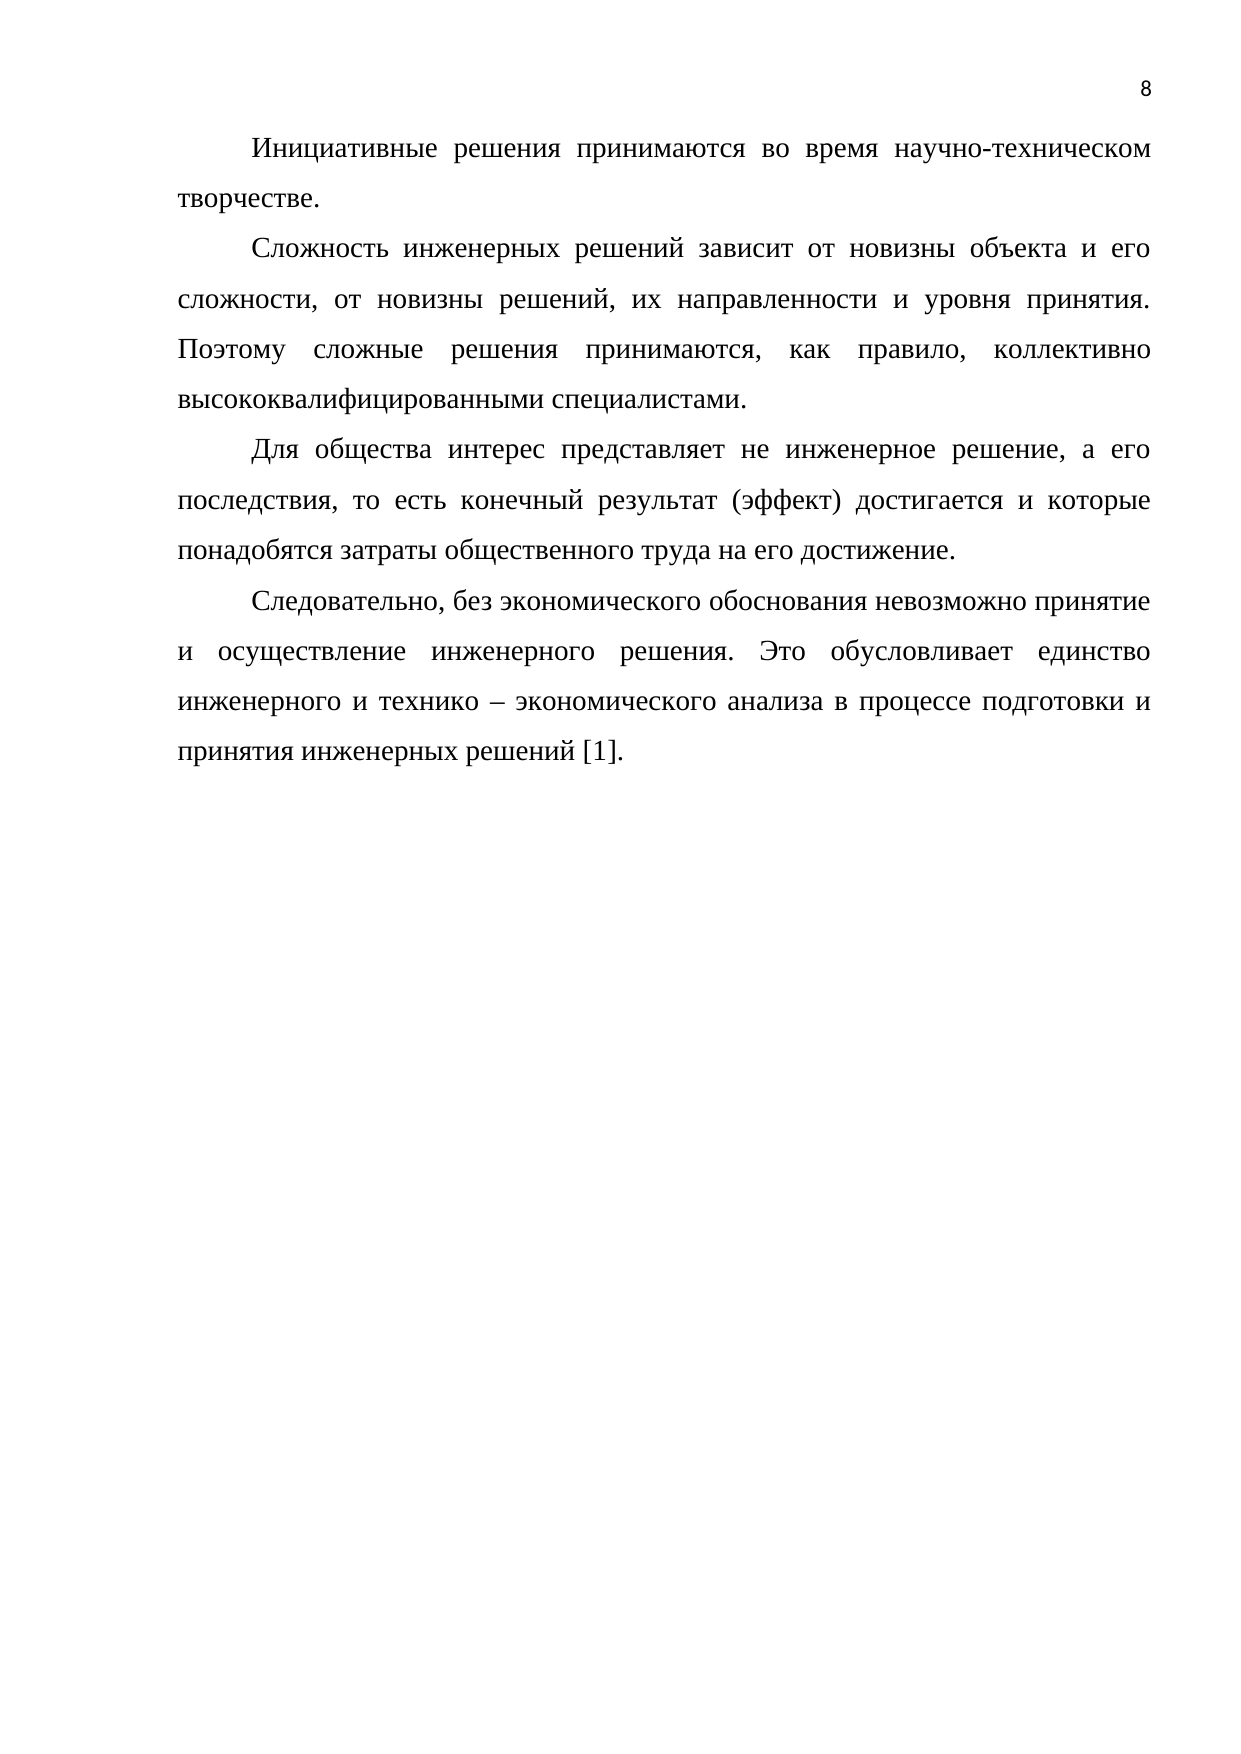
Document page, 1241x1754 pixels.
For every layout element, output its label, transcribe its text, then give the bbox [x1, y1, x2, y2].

text Следовательно, без экономического обоснования невозможно принятие и осуществление инженерного решения. Это обусловливает единство инженерного и технико – экономического анализа в процессе подготовки и принятия инженерных решений [1]. [177, 583, 1152, 767]
text Сложность инженерных решений зависит от новизны объекта и его сложности, от новизны решений, их направленности и уровня принятия. Поэтому сложные решения принимаются, как правило, коллективно высококвалифицированными специалистами. [177, 230, 1152, 415]
text Для общества интерес представляет не инженерное решение, а его последствия, то есть конечный результат (эффект) достигается и которые понадобятся затраты общественного труда на его достижение. [177, 432, 1152, 566]
text Инициативные решения принимаются во время научно-техническом творчестве. [177, 130, 1152, 214]
